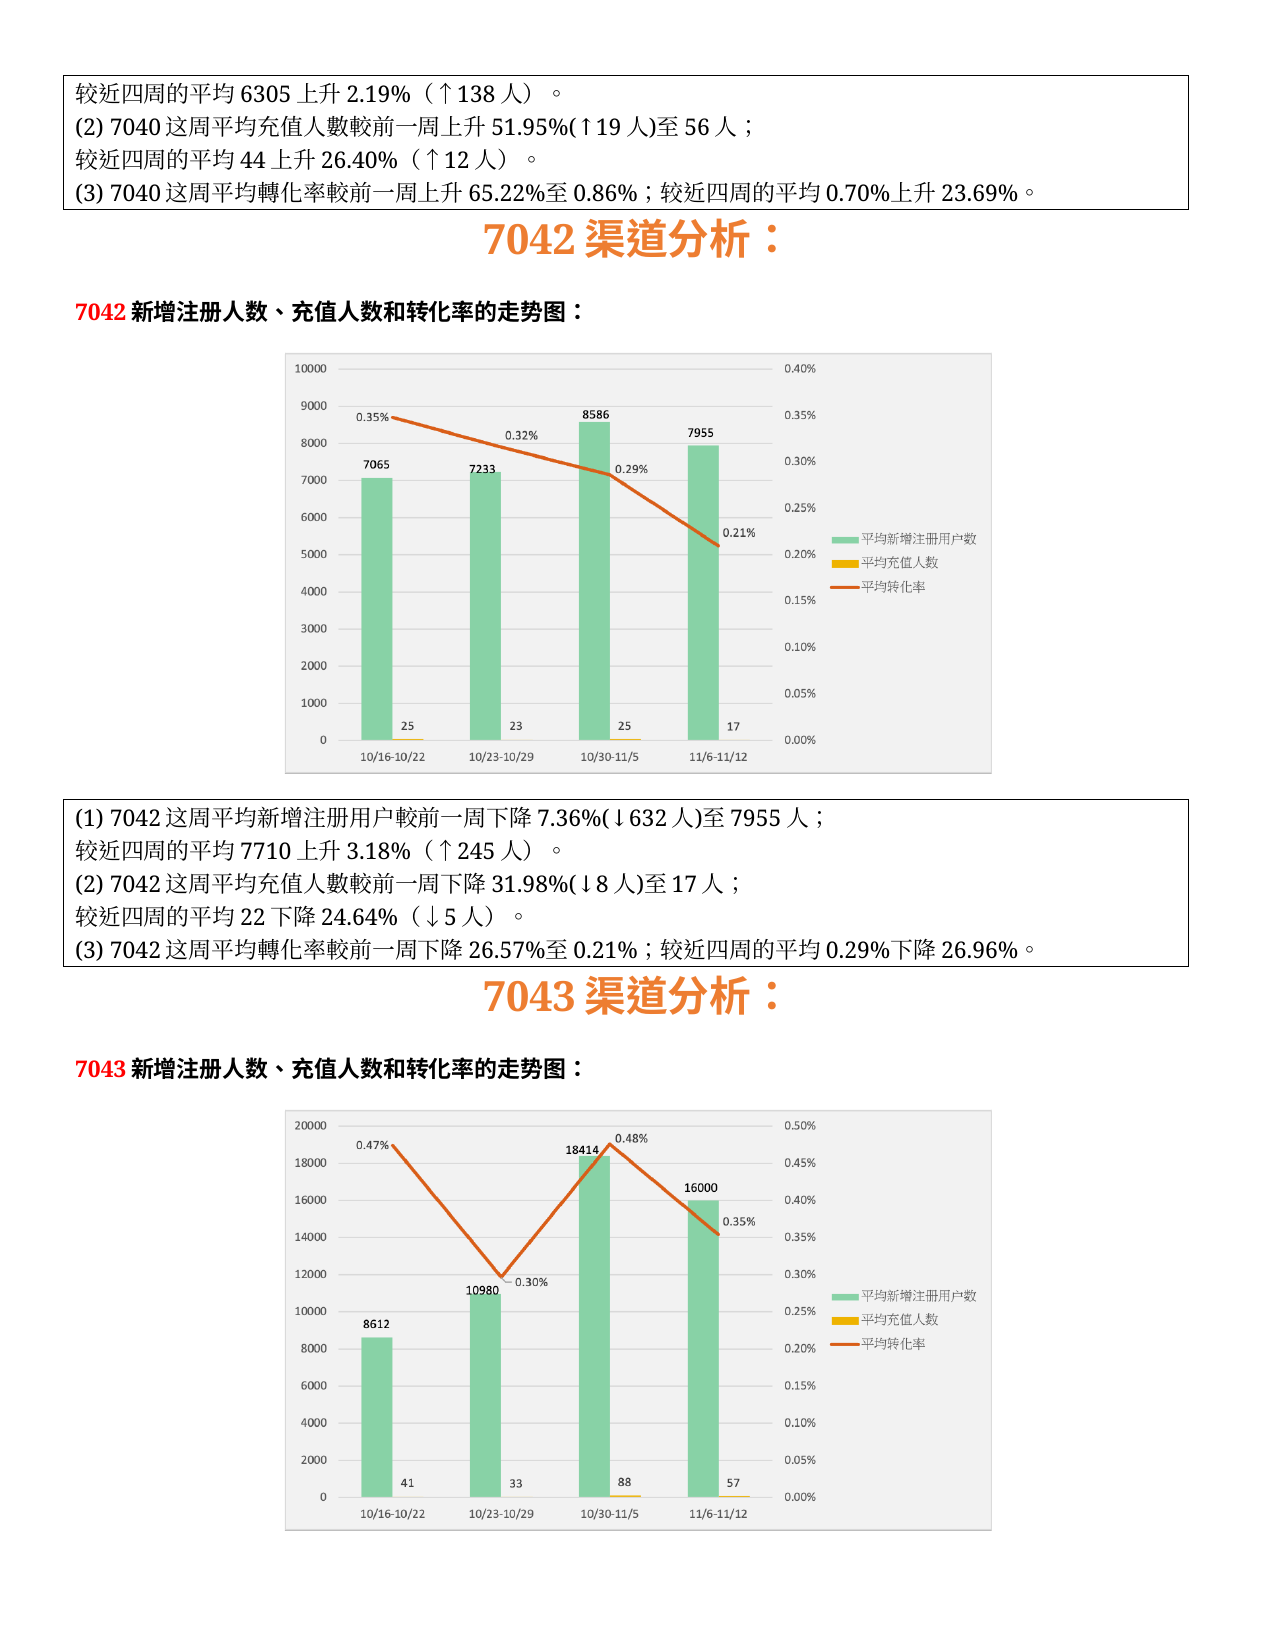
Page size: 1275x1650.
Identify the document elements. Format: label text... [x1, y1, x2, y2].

text 7042渠道分析： [75, 209, 1200, 266]
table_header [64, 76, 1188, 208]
text 7042新增注册人数、充值人数和转化率的走势图： [75, 296, 1200, 327]
picture [283, 352, 992, 774]
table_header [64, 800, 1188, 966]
picture [283, 1109, 992, 1531]
text 7043渠道分析： [75, 967, 1200, 1023]
text 7043新增注册人数、充值人数和转化率的走势图： [75, 1053, 1200, 1084]
